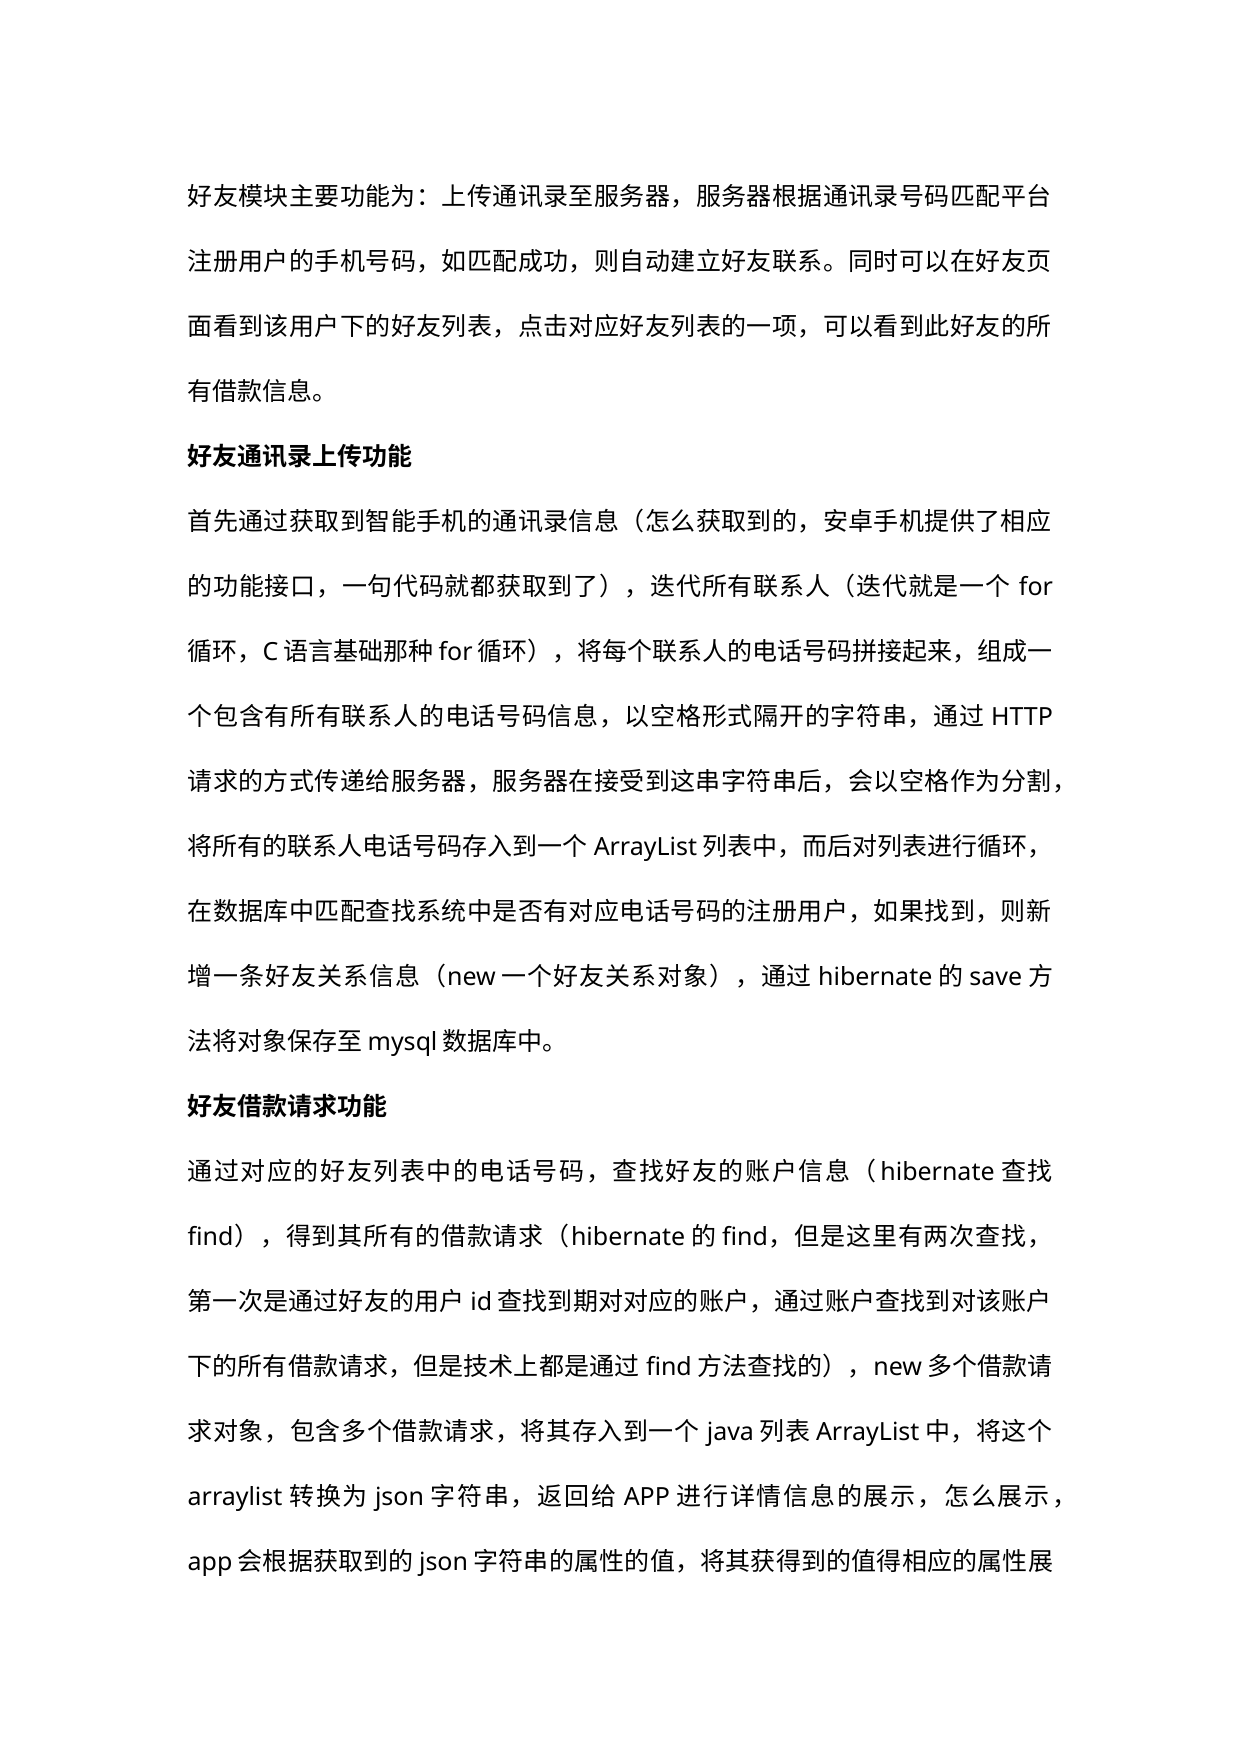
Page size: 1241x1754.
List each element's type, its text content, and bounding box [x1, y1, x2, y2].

text 好友模块主要功能为：上传通讯录至服务器，服务器根据通讯录号码匹配平台注册用户的手机号码，如匹配成功，则自动建立好友联系。同时可以在好友页面看到该用户下的好友列表，点击对应好友列表的一项，可以看到此好友的所有借款信息。 [187, 162, 1053, 422]
text 首先通过获取到智能手机的通讯录信息（怎么获取到的，安卓手机提供了相应的功能接口，一句代码就都获取到了），迭代所有联系人（迭代就是一个for循环，C语言基础那种for循环），将每个联系人的电话号码拼接起来，组成一个包含有所有联系人的电话号码信息，以空格形式隔开的字符串，通过HTTP请求的方式传递给服务器，服务器在接受到这串字符串后，会以空格作为分割，将所有的联系人电话号码存入到一个ArrayList列表中，而后对列表进行循环，在数据库中匹配查找系统中是否有对应电话号码的注册用户，如果找到，则新增一条好友关系信息（new一个好友关系对象），通过hibernate的save方法将对象保存至mysql数据库中。 [187, 487, 1053, 1072]
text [187, 1137, 1053, 1592]
text 好友通讯录上传功能 [187, 422, 1053, 487]
text 好友借款请求功能 [187, 1072, 1053, 1137]
